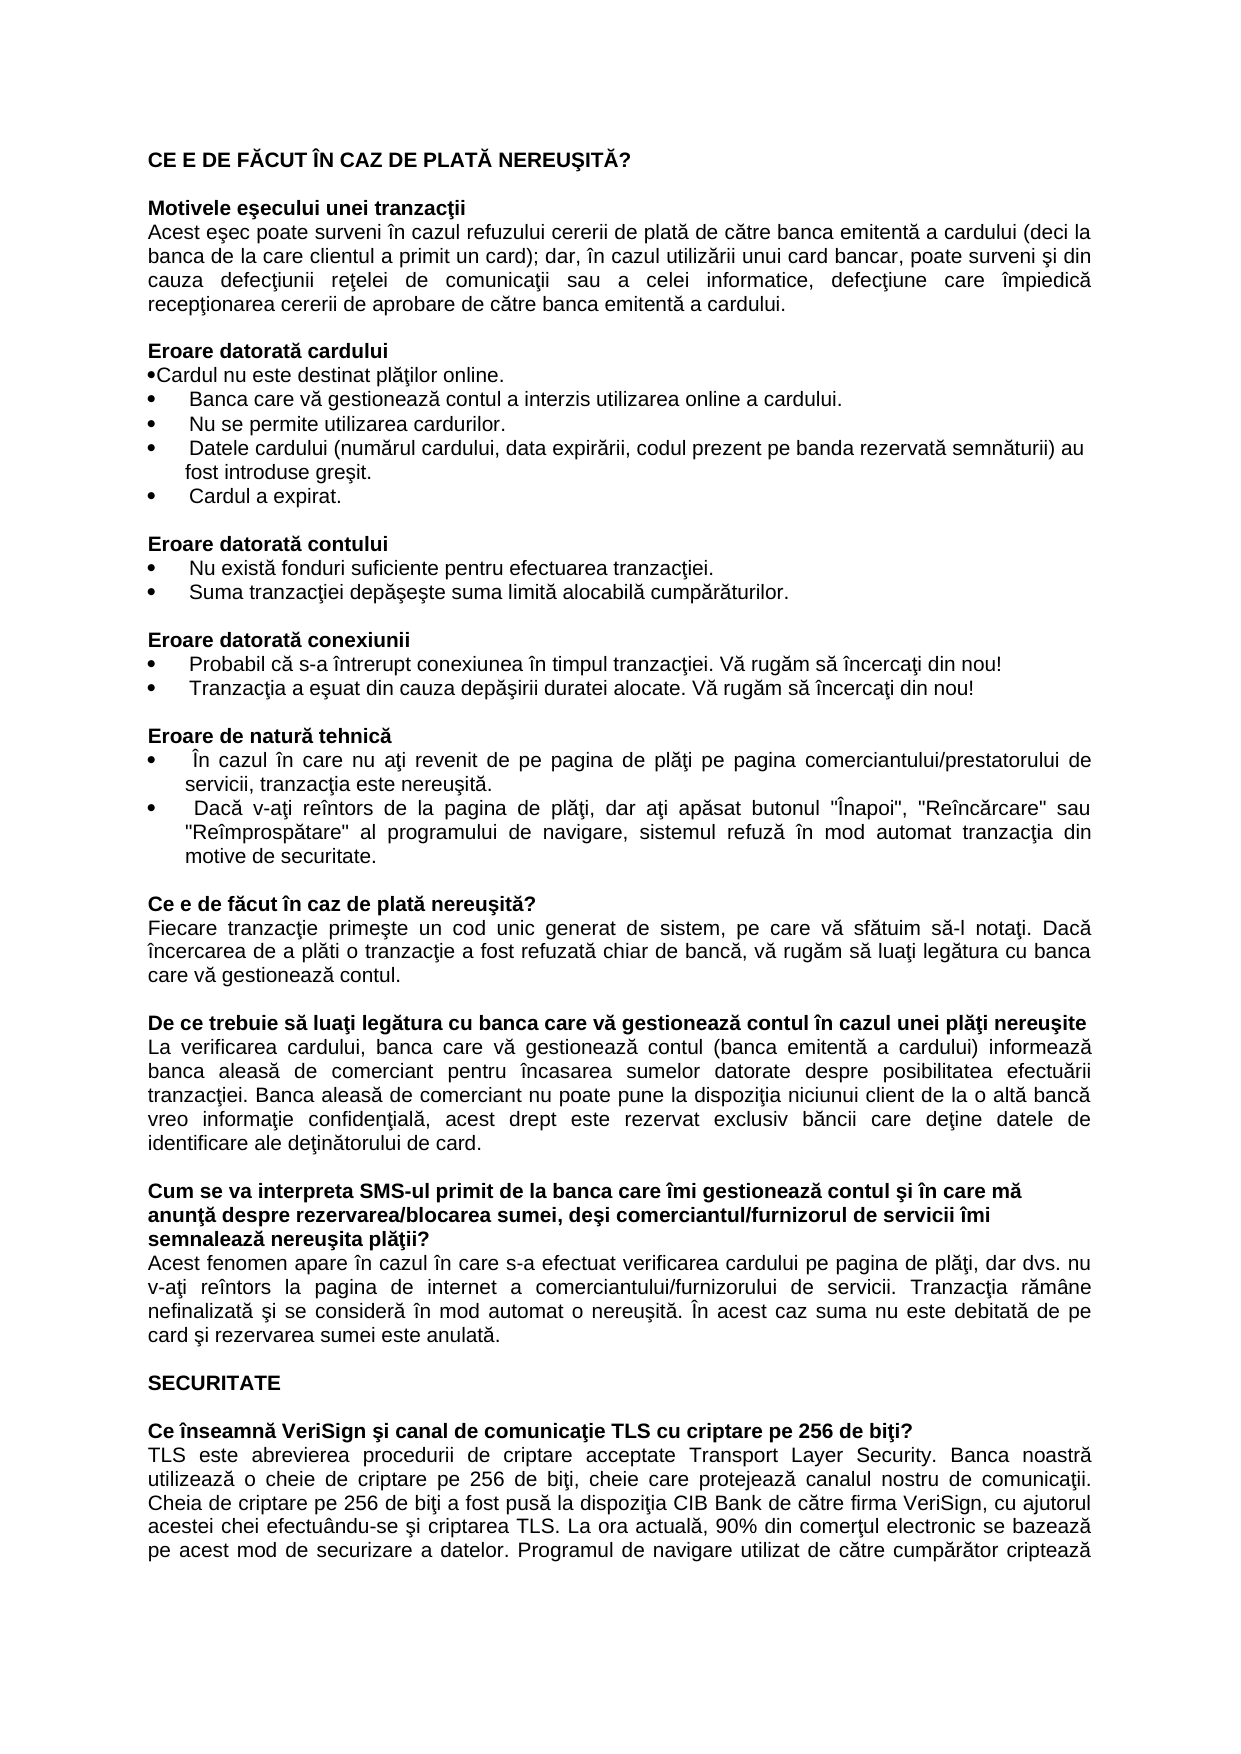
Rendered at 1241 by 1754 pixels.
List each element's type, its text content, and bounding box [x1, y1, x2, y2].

text Eroare datorată conexiunii [148, 627, 1093, 651]
text Cum se va interpreta SMS-ul primit de la banca care îmi gestionează contul şi în care mă anunţă despre rezervarea/blocarea sumei, deşi comerciantul/furnizorul de servicii îmi semnalează nereuşita plăţii? [148, 1179, 1093, 1251]
text Eroare datorată cardului [148, 339, 1093, 363]
text Fiecare tranzacţie primeşte un cod unic generat de sistem, pe care vă sfătuim să-l notaţi. Dacă încercarea de a plăti o tranzacţie a fost refuzată chiar de bancă, vă rugăm să luaţi legătura cu banca care vă gestionează contul. [148, 915, 1093, 987]
text  Tranzacţia a eşuat din cauza depăşirii duratei alocate. Vă rugăm să încercaţi din nou! [148, 676, 1093, 699]
text Motivele eşecului unei tranzacţii [148, 196, 1093, 219]
text  Datele cardului (numărul cardului, data expirării, codul prezent pe banda rezervată semnăturii) au fost introduse greşit. [148, 435, 1093, 483]
text  Probabil că s-a întrerupt conexiunea în timpul tranzacţiei. Vă rugăm să încercaţi din nou! [148, 651, 1093, 676]
text CE E DE FĂCUT ÎN CAZ DE PLATĂ NEREUŞITĂ? [148, 148, 1093, 172]
text  Nu există fonduri suficiente pentru efectuarea tranzacţiei. [148, 555, 1093, 579]
text SECURITATE [148, 1371, 1093, 1394]
text De ce trebuie să luaţi legătura cu banca care vă gestionează contul în cazul unei plăţi nereuşite [148, 1011, 1093, 1035]
text Eroare de natură tehnică [148, 723, 1093, 747]
text Ce e de făcut în caz de plată nereuşită? [148, 891, 1093, 915]
text La verificarea cardului, banca care vă gestionează contul (banca emitentă a cardului) informează banca aleasă de comerciant pentru încasarea sumelor datorate despre posibilitatea efectuării tranzacţiei. Banca aleasă de comerciant nu poate pune la dispoziţia niciunui client de la o altă bancă vreo informaţie confidenţială, acest drept este rezervat exclusiv băncii care deţine datele de identificare ale deţinătorului de card. [148, 1035, 1093, 1155]
text  Banca care vă gestionează contul a interzis utilizarea online a cardului. [148, 387, 1093, 411]
text  În cazul în care nu aţi revenit de pe pagina de plăţi pe pagina comerciantului/prestatorului de servicii, tranzacţia este nereuşită. [148, 747, 1093, 796]
text  Dacă v-aţi reîntors de la pagina de plăţi, dar aţi apăsat butonul "Înapoi", "Reîncărcare" sau "Reîmprospătare" al programului de navigare, sistemul refuză în mod automat tranzacţia din motive de securitate. [148, 796, 1093, 867]
text Cardul nu este destinat plăţilor online. [148, 363, 1093, 387]
text Acest fenomen apare în cazul în care s-a efectuat verificarea cardului pe pagina de plăţi, dar dvs. nu v-aţi reîntors la pagina de internet a comerciantului/furnizorului de servicii. Tranzacţia rămâne nefinalizată şi se consideră în mod automat o nereuşită. În acest caz suma nu este debitată de pe card şi rezervarea sumei este anulată. [148, 1251, 1093, 1347]
text Eroare datorată contului [148, 531, 1093, 555]
text Acest eşec poate surveni în cazul refuzului cererii de plată de către banca emitentă a cardului (deci la banca de la care clientul a primit un card); dar, în cazul utilizării unui card bancar, poate surveni şi din cauza defecţiunii reţelei de comunicaţii sau a celei informatice, defecţiune care împiedică recepţionarea cererii de aprobare de către banca emitentă a cardului. [148, 219, 1093, 315]
text Ce înseamnă VeriSign şi canal de comunicaţie TLS cu criptare pe 256 de biţi? [148, 1418, 1093, 1442]
text  Nu se permite utilizarea cardurilor. [148, 411, 1093, 435]
text  Cardul a expirat. [148, 483, 1093, 507]
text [148, 1442, 1093, 1562]
text  Suma tranzacţiei depăşeşte suma limită alocabilă cumpărăturilor. [148, 579, 1093, 603]
